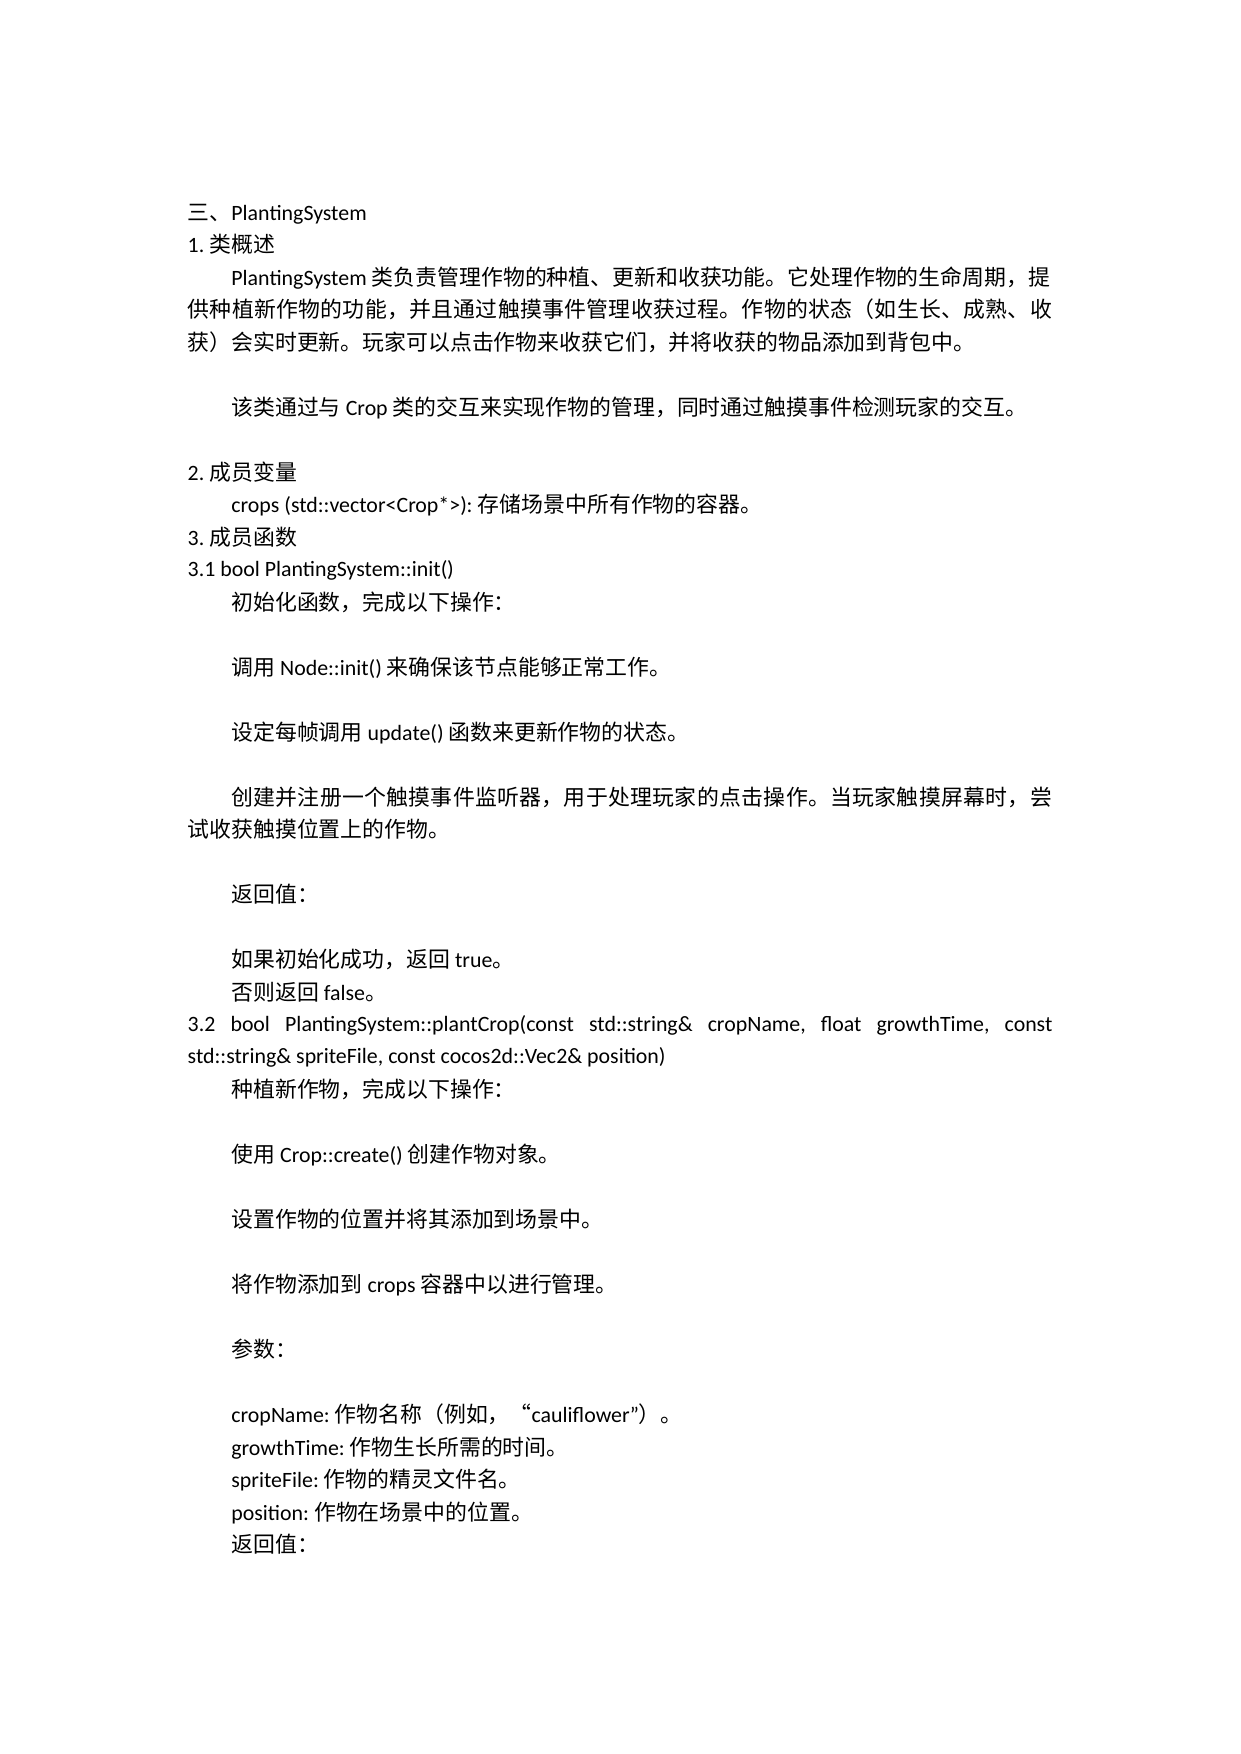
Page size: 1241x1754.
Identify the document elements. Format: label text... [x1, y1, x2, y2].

text 参数： [187, 1332, 1053, 1364]
text 2. 成员变量 [187, 454, 1053, 487]
text 使用 Crop::create() 创建作物对象。 [187, 1137, 1053, 1169]
text 调用 Node::init() 来确保该节点能够正常工作。 [187, 649, 1053, 682]
text crops (std::vector<Crop*>): 存储场景中所有作物的容器。 [187, 487, 1053, 519]
text 设定每帧调用 update() 函数来更新作物的状态。 [187, 714, 1053, 747]
text cropName: 作物名称（例如，“cauliflower”）。 [187, 1397, 1053, 1429]
text 返回值： [187, 1527, 1053, 1559]
text PlantingSystem 类负责管理作物的种植、更新和收获功能。它处理作物的生命周期，提供种植新作物的功能，并且通过触摸事件管理收获过程。作物的状态（如生长、成熟、收获）会实时更新。玩家可以点击作物来收获它们，并将收获的物品添加到背包中。 [187, 259, 1053, 357]
text 3. 成员函数 [187, 519, 1053, 552]
text 1. 类概述 [187, 227, 1053, 259]
text 该类通过与 Crop 类的交互来实现作物的管理，同时通过触摸事件检测玩家的交互。 [187, 389, 1053, 422]
text 返回值： [187, 877, 1053, 909]
text growthTime: 作物生长所需的时间。 [187, 1429, 1053, 1462]
text 初始化函数，完成以下操作： [187, 584, 1053, 617]
text 否则返回 false。 [187, 974, 1053, 1007]
text 创建并注册一个触摸事件监听器，用于处理玩家的点击操作。当玩家触摸屏幕时，尝试收获触摸位置上的作物。 [187, 779, 1053, 844]
text position: 作物在场景中的位置。 [187, 1494, 1053, 1527]
text 设置作物的位置并将其添加到场景中。 [187, 1202, 1053, 1234]
text 将作物添加到 crops 容器中以进行管理。 [187, 1267, 1053, 1299]
text 三、PlantingSystem [187, 194, 1053, 227]
text 3.2 bool PlantingSystem::plantCrop(const std::string& cropName, float growthTime, const std::string& spriteFile, const cocos2d::Vec2& position) [187, 1007, 1053, 1072]
text 3.1 bool PlantingSystem::init() [187, 552, 1053, 584]
text 如果初始化成功，返回 true。 [187, 942, 1053, 974]
text spriteFile: 作物的精灵文件名。 [187, 1462, 1053, 1494]
text 种植新作物，完成以下操作： [187, 1072, 1053, 1104]
